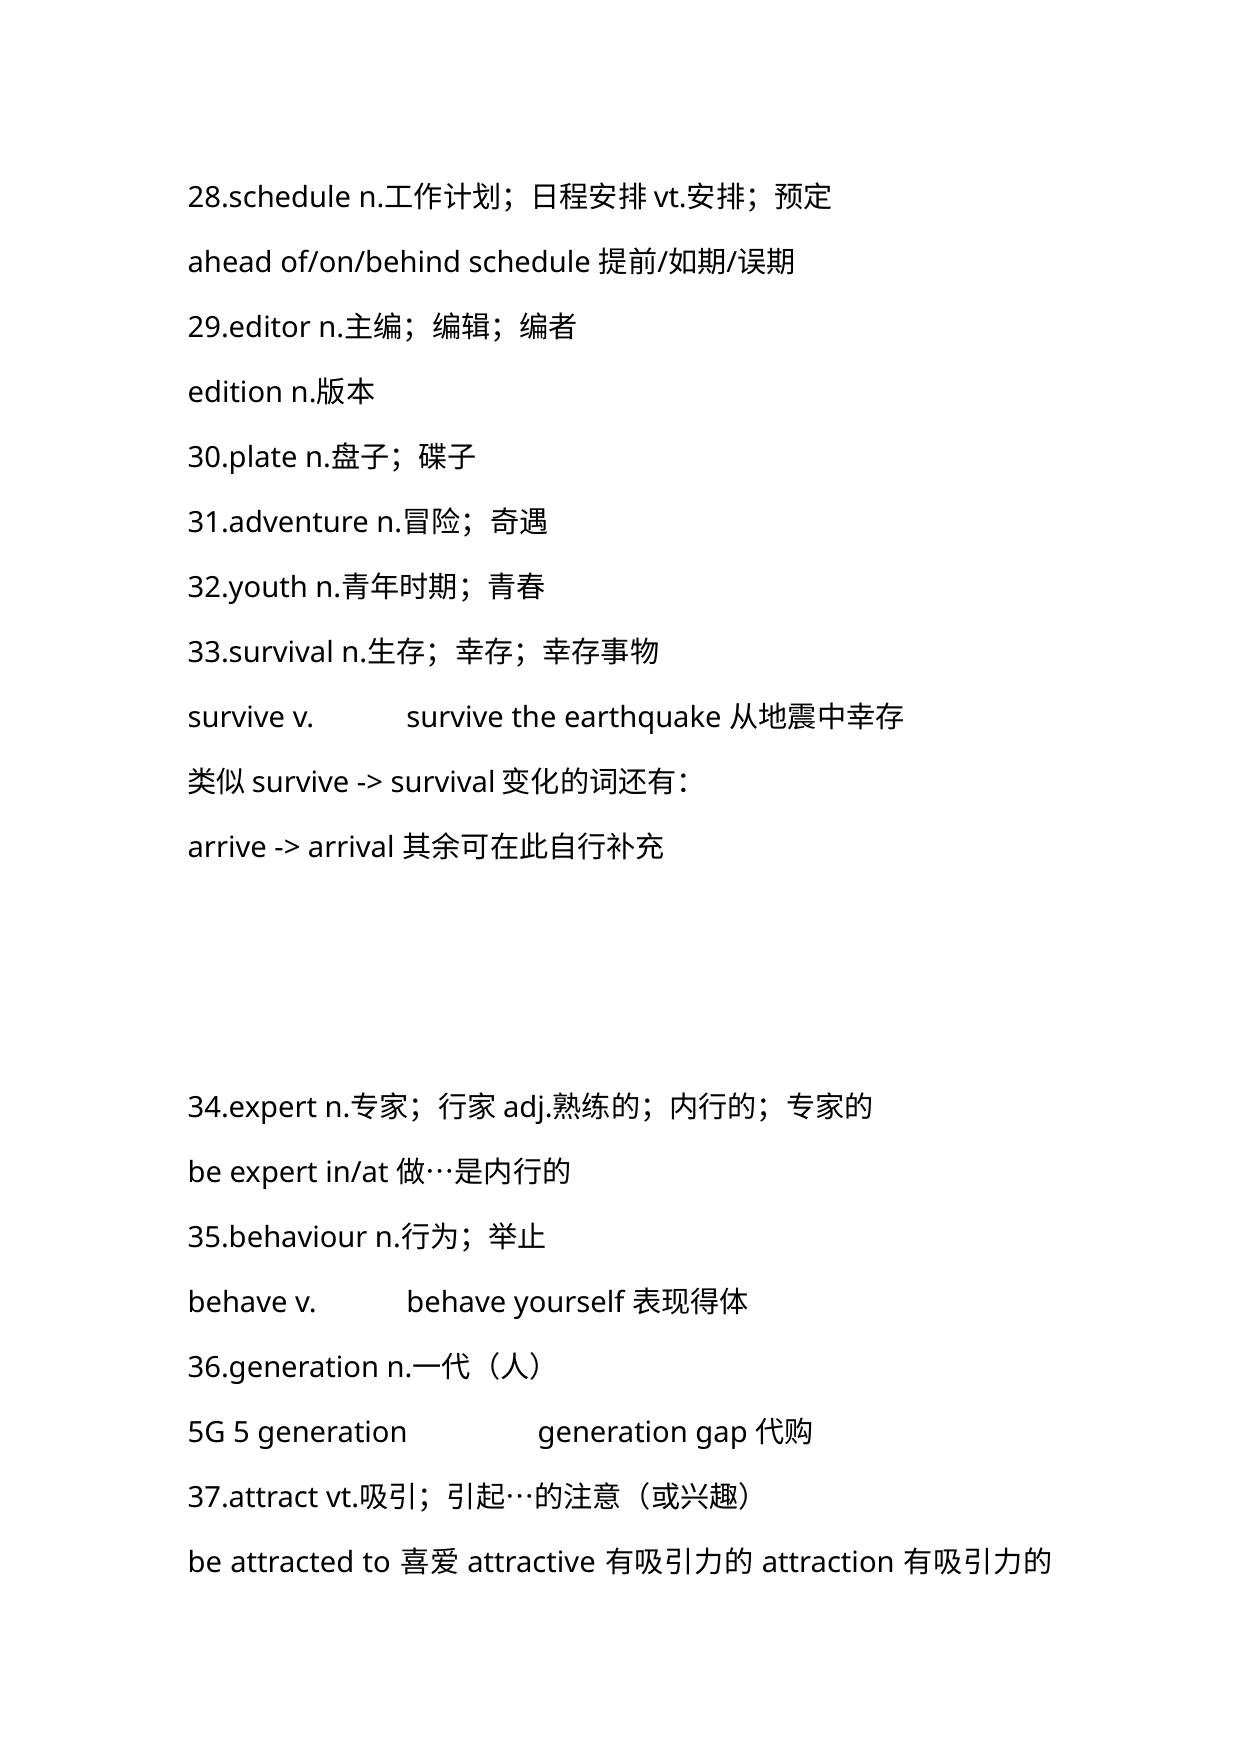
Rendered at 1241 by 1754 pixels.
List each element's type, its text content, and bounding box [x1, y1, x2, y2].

text behave v. behave yourself 表现得体 [187, 1267, 1053, 1332]
text 32.youth n.青年时期；青春 [187, 552, 1053, 617]
text 28.schedule n.工作计划；日程安排 vt.安排；预定 [187, 162, 1053, 227]
text 36.generation n.一代（人） [187, 1332, 1053, 1397]
text edition n.版本 [187, 357, 1053, 422]
text 37.attract vt.吸引；引起…的注意（或兴趣） [187, 1462, 1053, 1527]
text 5G 5 generation generation gap 代购 [187, 1397, 1053, 1462]
text 30.plate n.盘子；碟子 [187, 422, 1053, 487]
text be expert in/at 做…是内行的 [187, 1137, 1053, 1202]
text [187, 1527, 1053, 1592]
text 29.editor n.主编；编辑；编者 [187, 292, 1053, 357]
text survive v. survive the earthquake 从地震中幸存 [187, 682, 1053, 747]
text 34.expert n.专家；行家 adj.熟练的；内行的；专家的 [187, 1072, 1053, 1137]
text ahead of/on/behind schedule 提前/如期/误期 [187, 227, 1053, 292]
text arrive -> arrival 其余可在此自行补充 [187, 812, 1053, 877]
text 31.adventure n.冒险；奇遇 [187, 487, 1053, 552]
text 33.survival n.生存；幸存；幸存事物 [187, 617, 1053, 682]
text 类似survive -> survival变化的词还有： [187, 747, 1053, 812]
text 35.behaviour n.行为；举止 [187, 1202, 1053, 1267]
